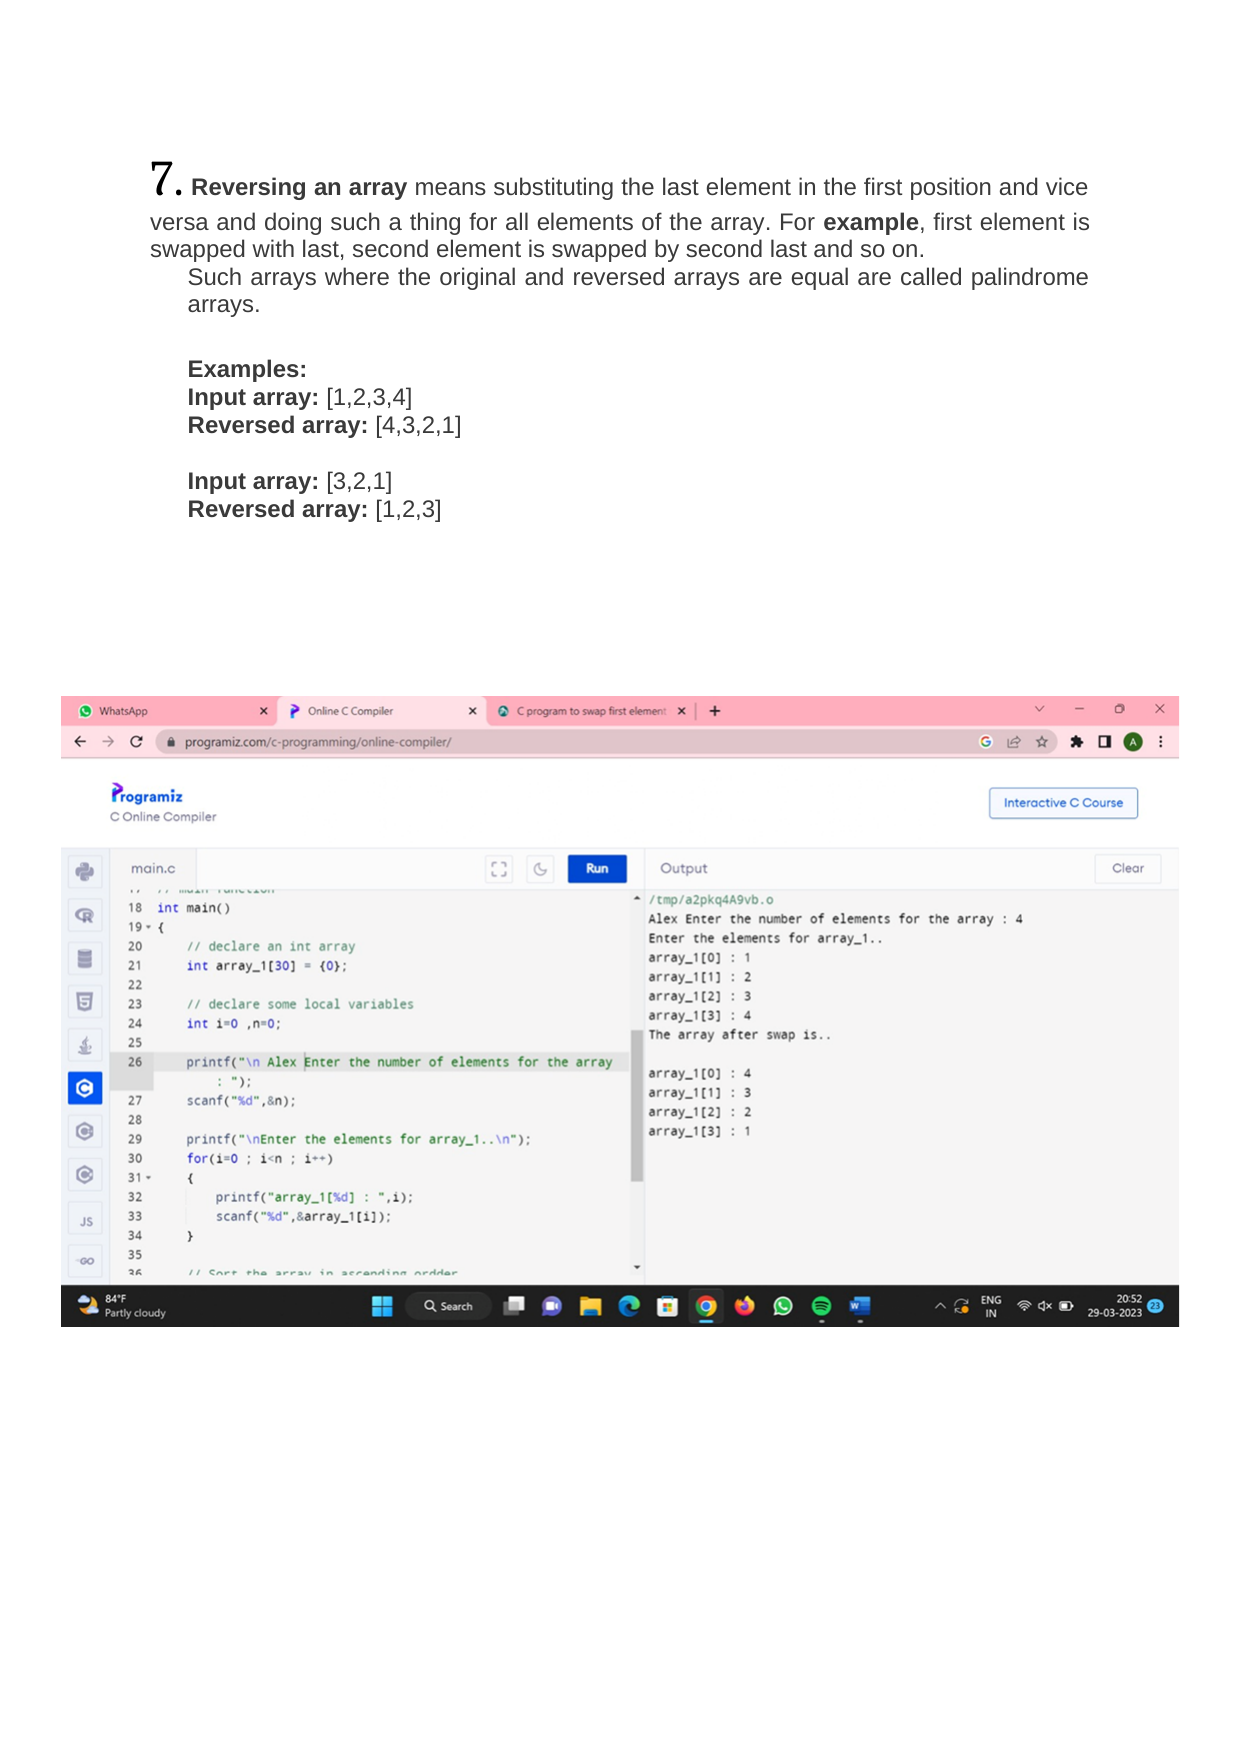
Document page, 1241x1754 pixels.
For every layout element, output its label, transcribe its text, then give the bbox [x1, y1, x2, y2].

text 7. Reversing an array means substituting the last element in the first position and vice versa and doing such a thing for all elements of the array. For example, first element is swapped with last, second element is swapped by second last and so on. [150, 150, 1090, 263]
text Input array: [1,2,3,4] Reversed array: [4,3,2,1] [187, 383, 1090, 438]
text Such arrays where the original and reversed arrays are equal are called palindrome arrays. [187, 263, 1090, 318]
text Input array: [3,2,1] Reversed array: [1,2,3] [187, 467, 1090, 522]
text Examples: [187, 355, 1090, 383]
picture [61, 696, 1180, 1327]
